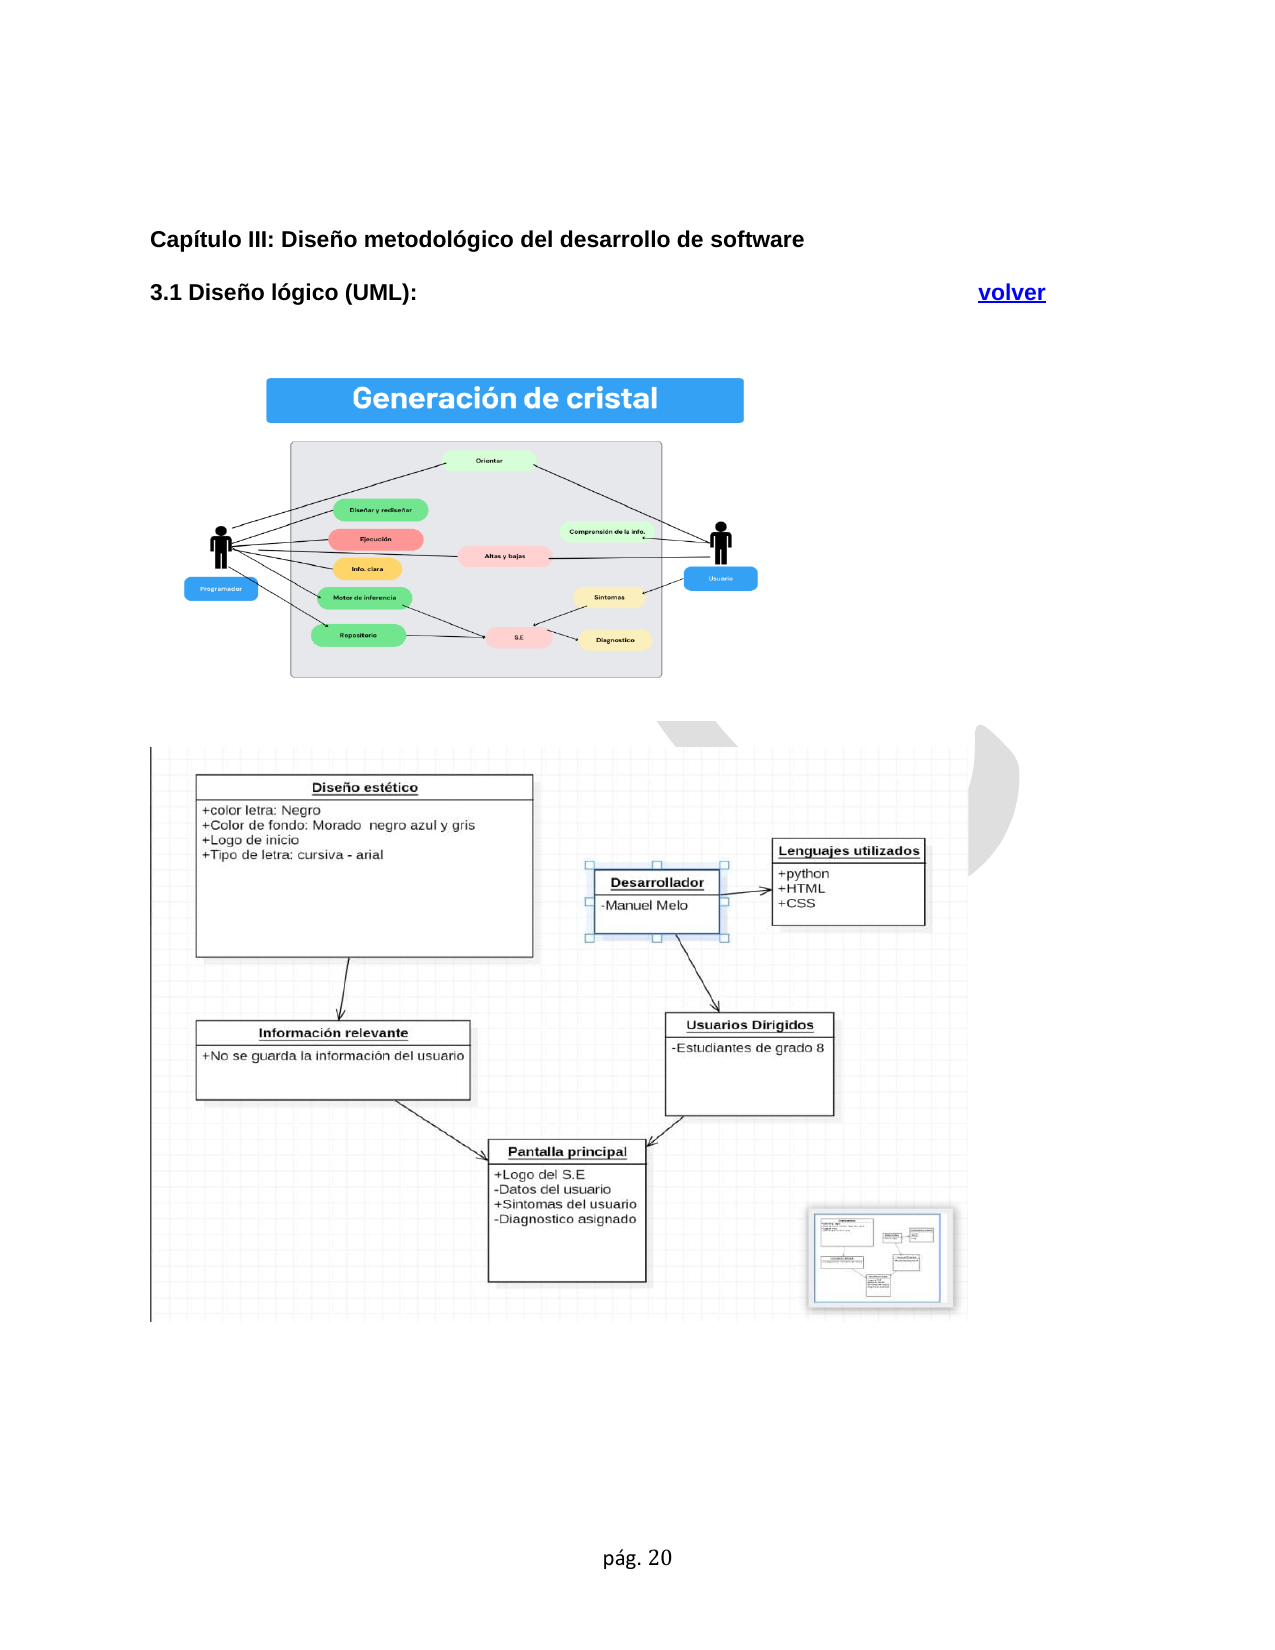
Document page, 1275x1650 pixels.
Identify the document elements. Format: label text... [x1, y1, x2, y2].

text Capítulo III: Diseño metodológico del desarrollo de software [150, 226, 1125, 252]
picture [150, 747, 969, 1322]
picture [150, 331, 781, 721]
